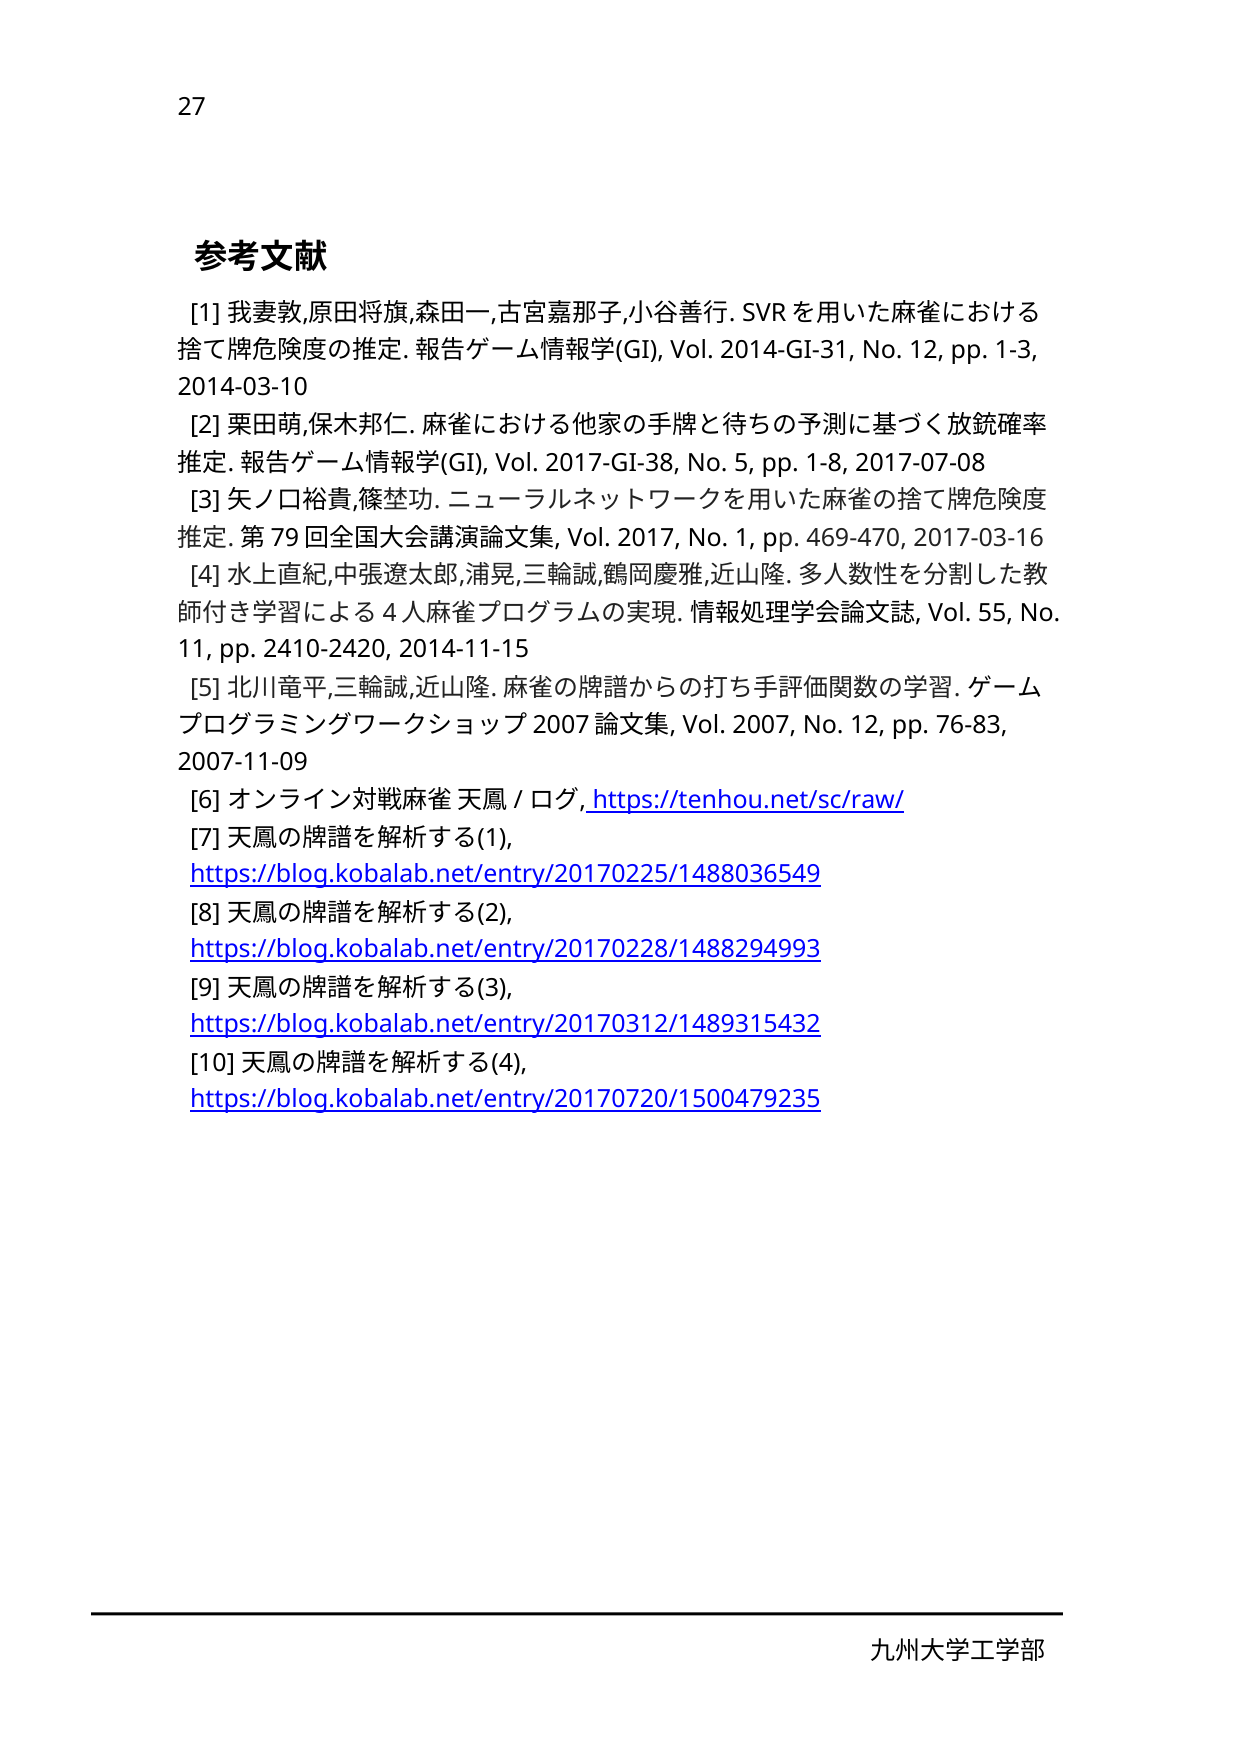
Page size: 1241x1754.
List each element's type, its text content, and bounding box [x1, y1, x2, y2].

text 参考文献 [177, 217, 1063, 292]
text https://blog.kobalab.net/entry/20170228/1488294993 [177, 929, 1063, 967]
text [5] 北川竜平,三輪誠,近山隆. 麻雀の牌譜からの打ち手評価関数の学習. ゲームプログラミングワークショップ2007論文集, Vol. 2007, No. 12, pp. 76-83, 2007-11-09 [177, 667, 1063, 779]
text [9] 天鳳の牌譜を解析する(3), [177, 967, 1063, 1004]
text https://blog.kobalab.net/entry/20170225/1488036549 [177, 854, 1063, 892]
text [1] 我妻敦,原田将旗,森田一,古宮嘉那子,小谷善行. SVRを用いた麻雀における捨て牌危険度の推定. 報告ゲーム情報学(GI), Vol. 2014-GI-31, No. 12, pp. 1-3, 2014-03-10 [177, 292, 1063, 404]
text [10] 天鳳の牌譜を解析する(4), [177, 1042, 1063, 1079]
text https://blog.kobalab.net/entry/20170720/1500479235 [177, 1079, 1063, 1117]
text [2] 栗田萌,保木邦仁. 麻雀における他家の手牌と待ちの予測に基づく放銃確率推定. 報告ゲーム情報学(GI), Vol. 2017-GI-38, No. 5, pp. 1-8, 2017-07-08 [177, 404, 1063, 479]
text [3] 矢ノ口裕貴,篠埜功. ニューラルネットワークを用いた麻雀の捨て牌危険度推定. 第79回全国大会講演論文集, Vol. 2017, No. 1, pp. 469-470, 2017-03-16 [177, 479, 1063, 554]
text [4] 水上直紀,中張遼太郎,浦晃,三輪誠,鶴岡慶雅,近山隆. 多人数性を分割した教師付き学習による4人麻雀プログラムの実現. 情報処理学会論文誌, Vol. 55, No. 11, pp. 2410-2420, 2014-11-15 [177, 554, 1063, 667]
text https://blog.kobalab.net/entry/20170312/1489315432 [177, 1004, 1063, 1042]
text [7] 天鳳の牌譜を解析する(1), [177, 817, 1063, 854]
text [8] 天鳳の牌譜を解析する(2), [177, 892, 1063, 929]
text [6] オンライン対戦麻雀 天鳳 / ログ, https://tenhou.net/sc/raw/ [177, 779, 1063, 817]
